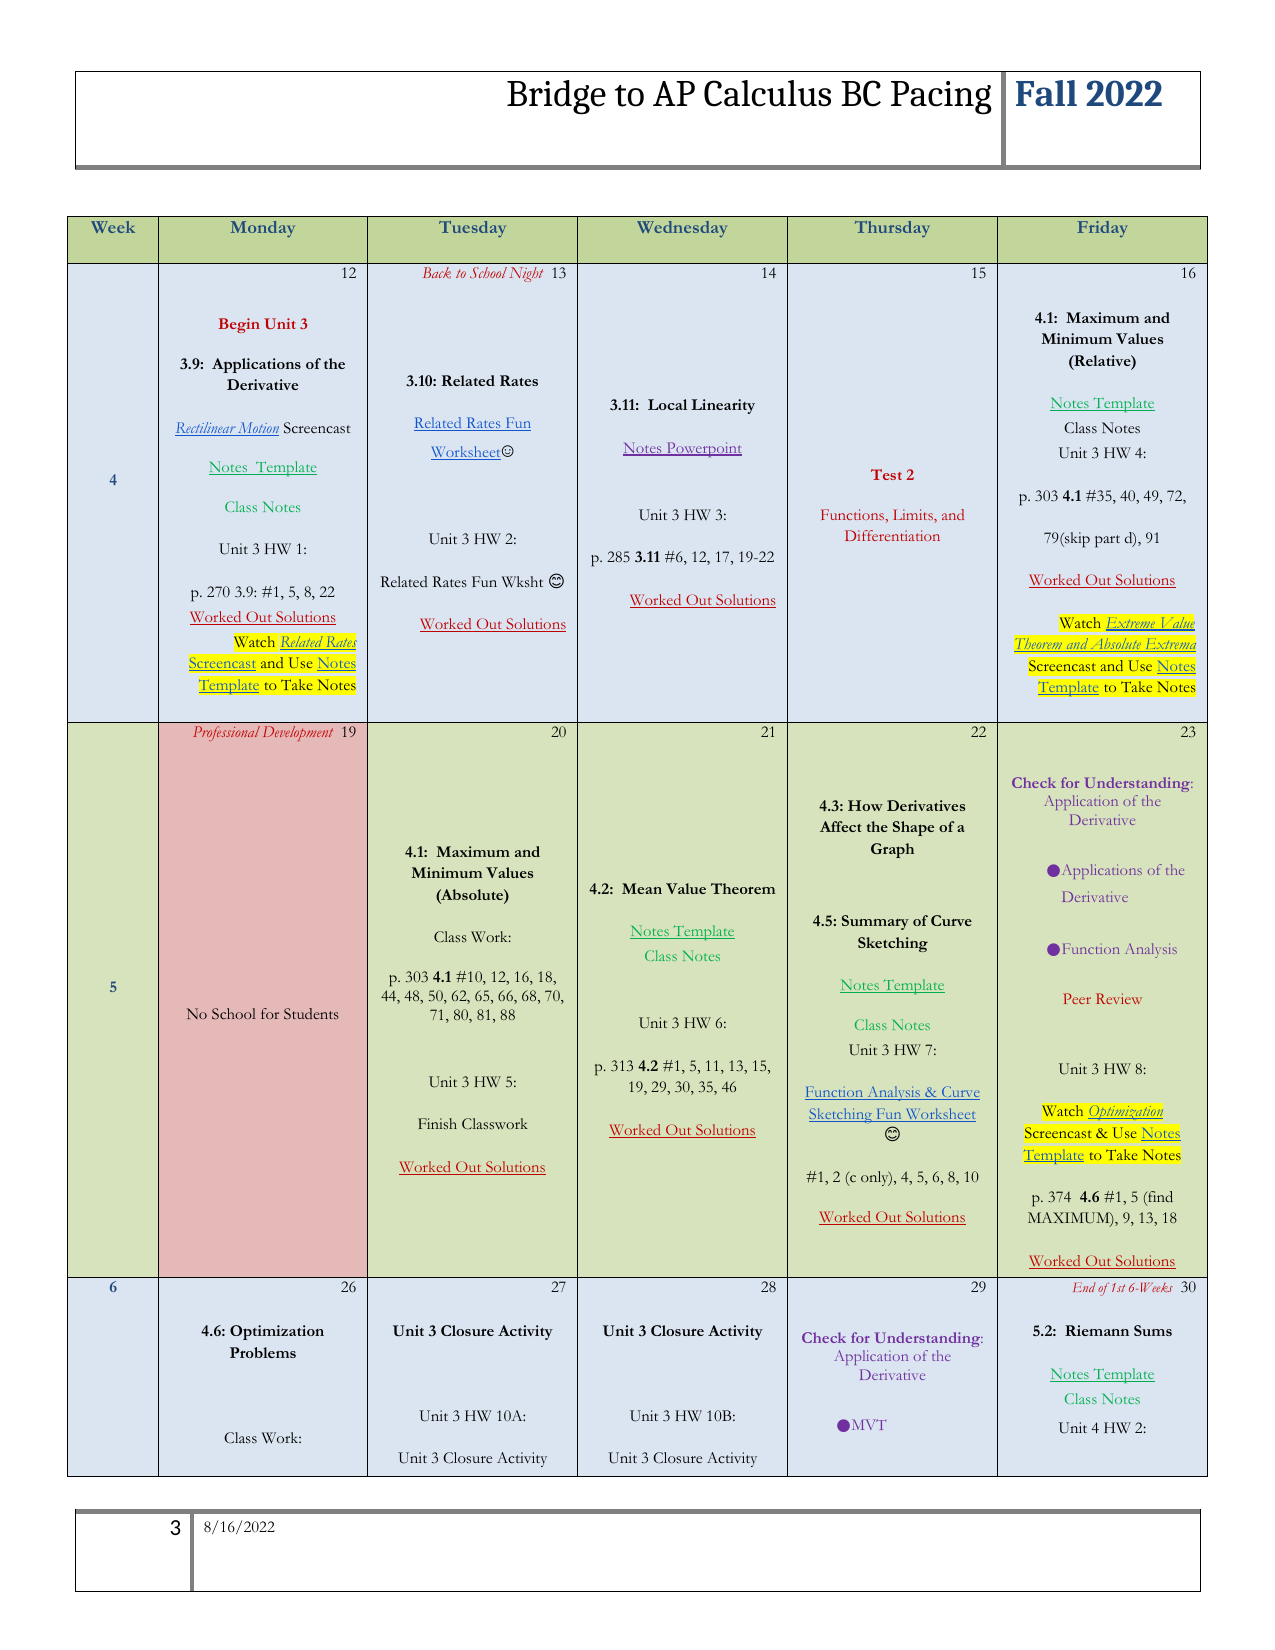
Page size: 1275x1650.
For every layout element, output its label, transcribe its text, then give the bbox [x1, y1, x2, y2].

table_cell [998, 1321, 1207, 1476]
table_cell 6 [68, 1278, 158, 1476]
table_cell 14 [578, 264, 787, 308]
table_cell 26 [159, 1278, 367, 1321]
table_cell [368, 1321, 577, 1476]
table_cell 28 [578, 1278, 787, 1321]
table_header Tuesday [368, 217, 577, 263]
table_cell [578, 1321, 787, 1476]
table_cell 4.1: Maximum and Minimum Values (Relative) Notes Template Class Notes Unit 3 HW 4: p. 303 4.1 #35, 40, 49, 72, 79(skip part d), 91 Worked Out Solutions Watch Extreme Value Theorem and Absolute Extrema Screencast and Use Notes Template to Take Notes [998, 308, 1207, 722]
table_cell 15 [788, 264, 997, 308]
table_cell 4.2: Mean Value Theorem Notes Template Class Notes Unit 3 HW 6: p. 313 4.2 #1, 5, 11, 13, 15, 19, 29, 30, 35, 46 Worked Out Solutions [578, 766, 787, 1277]
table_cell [159, 1321, 367, 1476]
table_cell 27 [368, 1278, 577, 1321]
table_cell Check for Understanding: Application of the Derivative Applications of the Derivative Function Analysis Peer Review Unit 3 HW 8: Watch Optimization Screencast & Use Notes Template to Take Notes p. 374 4.6 #1, 5 (find MAXIMUM), 9, 13, 18 Worked Out Solutions [998, 766, 1207, 1277]
table_cell No School for Students [159, 766, 367, 1277]
table_header Friday [998, 217, 1207, 263]
table_cell 3.11: Local Linearity Notes Powerpoint Unit 3 HW 3: p. 285 3.11 #6, 12, 17, 19-22 Worked Out Solutions [578, 308, 787, 722]
table_cell Back to School Night 13 [368, 264, 577, 308]
table_cell 12 [159, 264, 367, 308]
table_cell 23 [998, 723, 1207, 766]
table_cell Test 2 Functions, Limits, and Differentiation [788, 308, 997, 722]
table_cell End of 1st 6-Weeks 30 [998, 1278, 1207, 1321]
table_cell 3.10: Related Rates Related Rates Fun Worksheet☺ Unit 3 HW 2: Related Rates Fun Wksht 😊 Worked Out Solutions [368, 308, 577, 722]
table_cell 29 [788, 1278, 997, 1321]
table_cell 22 [788, 723, 997, 766]
table_cell 21 [578, 723, 787, 766]
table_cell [788, 1321, 997, 1476]
table_cell 16 [998, 264, 1207, 308]
table_cell 20 [368, 723, 577, 766]
table_cell Begin Unit 3 3.9: Applications of the Derivative Rectilinear Motion Screencast Notes Template Class Notes Unit 3 HW 1: p. 270 3.9: #1, 5, 8, 22 Worked Out Solutions Watch Related Rates Screencast and Use Notes Template to Take Notes [159, 308, 367, 722]
table_cell 4 [68, 264, 158, 722]
table_header Thursday [788, 217, 997, 263]
table_cell 5 [68, 723, 158, 1277]
table_header Monday [159, 217, 367, 263]
table_header Wednesday [578, 217, 787, 263]
table_cell Professional Development 19 [159, 723, 367, 766]
table_header Week [68, 217, 158, 263]
table_cell 4.1: Maximum and Minimum Values (Absolute) Class Work: p. 303 4.1 #10, 12, 16, 18, 44, 48, 50, 62, 65, 66, 68, 70, 71, 80, 81, 88 Unit 3 HW 5: Finish Classwork Worked Out Solutions [368, 766, 577, 1277]
table_cell 4.3: How Derivatives Affect the Shape of a Graph 4.5: Summary of Curve Sketching Notes Template Class Notes Unit 3 HW 7: Function Analysis & Curve Sketching Fun Worksheet 😊 #1, 2 (c only), 4, 5, 6, 8, 10 Worked Out Solutions [788, 766, 997, 1277]
